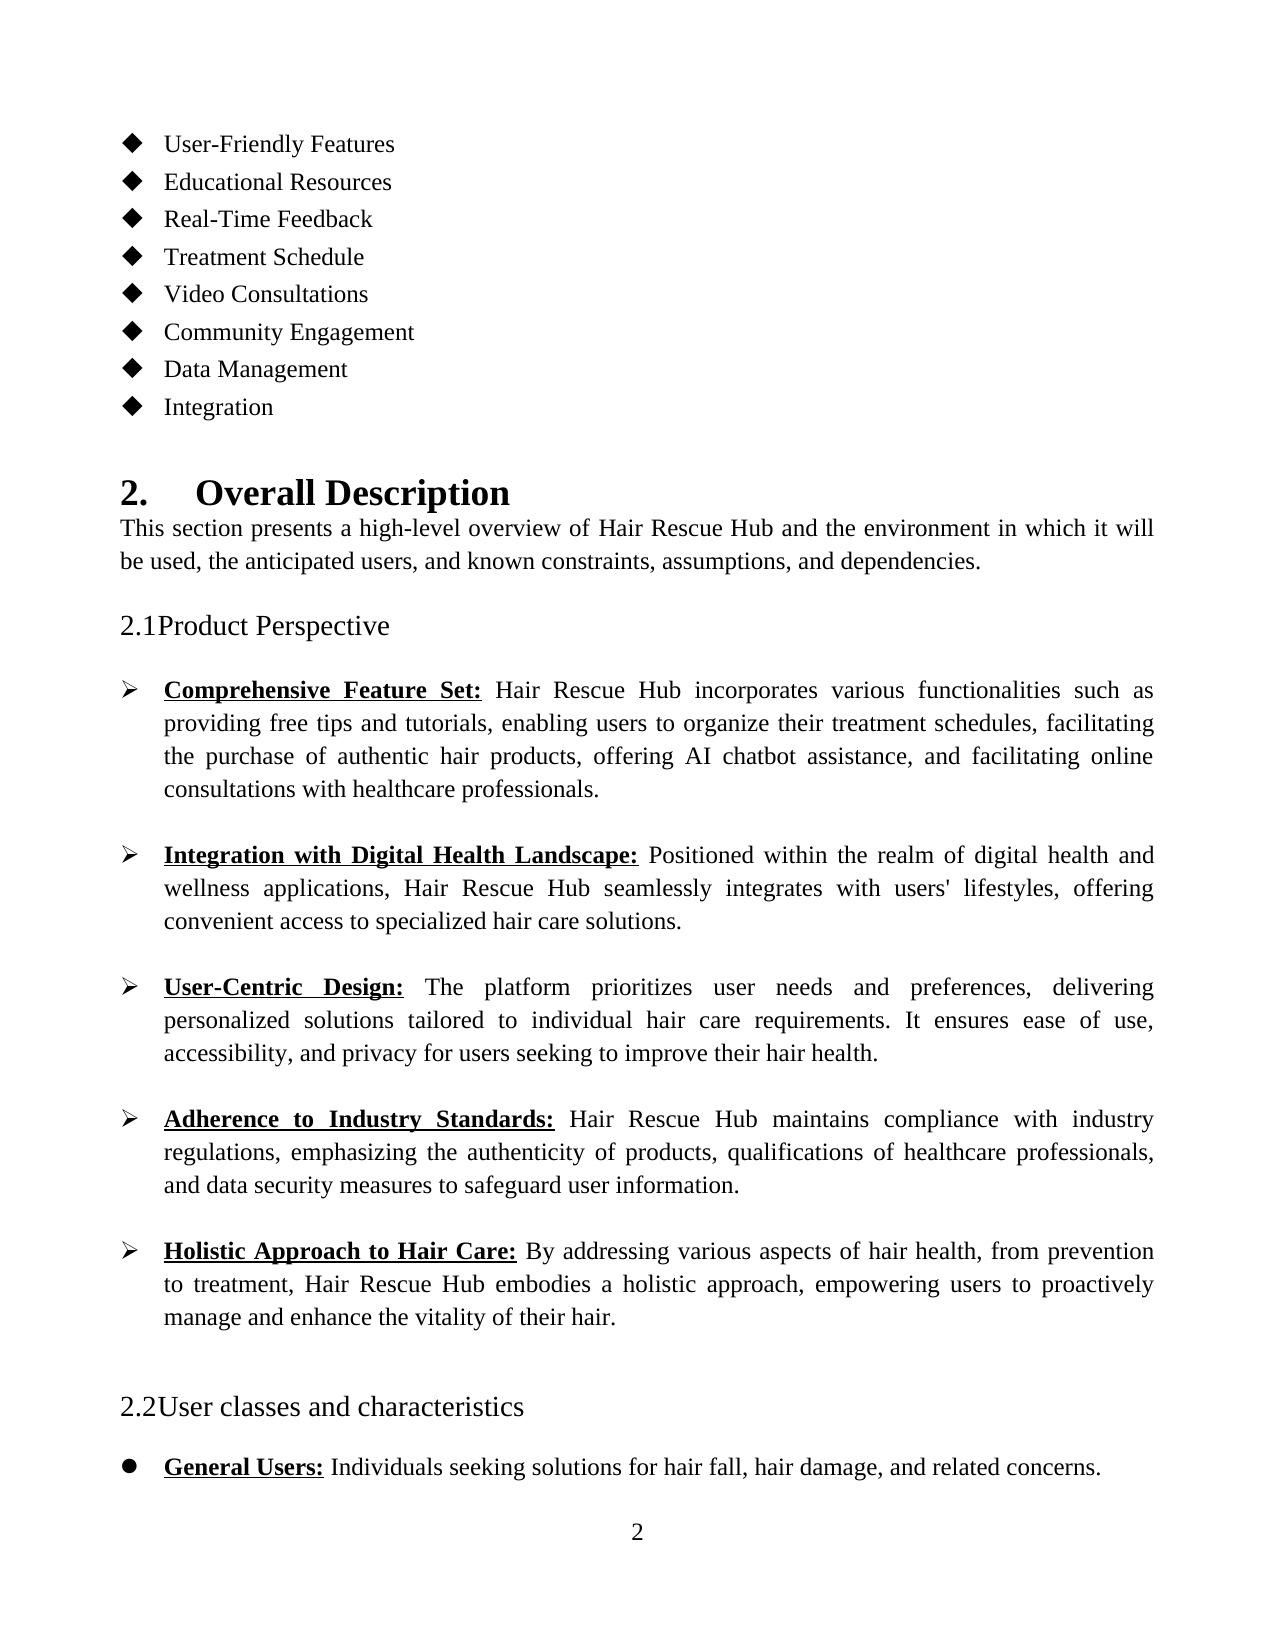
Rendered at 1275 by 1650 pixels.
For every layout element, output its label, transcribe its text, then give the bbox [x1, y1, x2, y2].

list Adherence to Industry Standards: Hair Rescue Hub maintains compliance with industry regulations, emphasizing the authenticity of products, qualifications of healthcare professionals, and data security measures to safeguard user information. [120, 1104, 1155, 1199]
subtitle User classes and characteristics [120, 1389, 1155, 1423]
list Comprehensive Feature Set: Hair Rescue Hub incorporates various functionalities such as providing free tips and tutorials, enabling users to organize their treatment schedules, facilitating the purchase of authentic hair products, offering AI chatbot assistance, and facilitating online consultations with healthcare professionals. [120, 675, 1155, 803]
list Integration [120, 395, 1155, 420]
subtitle Overall Description [120, 470, 1155, 513]
list Educational Resources [120, 170, 1155, 195]
list User-Centric Design: The platform prioritizes user needs and preferences, delivering personalized solutions tailored to individual hair care requirements. It ensures ease of use, accessibility, and privacy for users seeking to improve their hair health. [120, 972, 1155, 1067]
list Data Management [120, 357, 1155, 382]
list Integration with Digital Health Landscape: Positioned within the realm of digital health and wellness applications, Hair Rescue Hub seamlessly integrates with users' lifestyles, offering convenient access to specialized hair care solutions. [120, 840, 1155, 935]
list Video Consultations [120, 282, 1155, 307]
list Treatment Schedule [120, 245, 1155, 270]
list Holistic Approach to Hair Care: By addressing various aspects of hair health, from prevention to treatment, Hair Rescue Hub embodies a holistic approach, empowering users to proactively manage and enhance the vitality of their hair. [120, 1236, 1155, 1331]
list Real-Time Feedback [120, 207, 1155, 232]
list User-Friendly Features [120, 132, 1155, 157]
subtitle Product Perspective [120, 608, 1155, 642]
list Community Engagement [120, 320, 1155, 345]
list General Users: Individuals seeking solutions for hair fall, hair damage, and related concerns. [120, 1452, 1155, 1481]
text This section presents a high-level overview of Hair Rescue Hub and the environment in which it will be used, the anticipated users, and known constraints, assumptions, and dependencies. [120, 513, 1155, 575]
